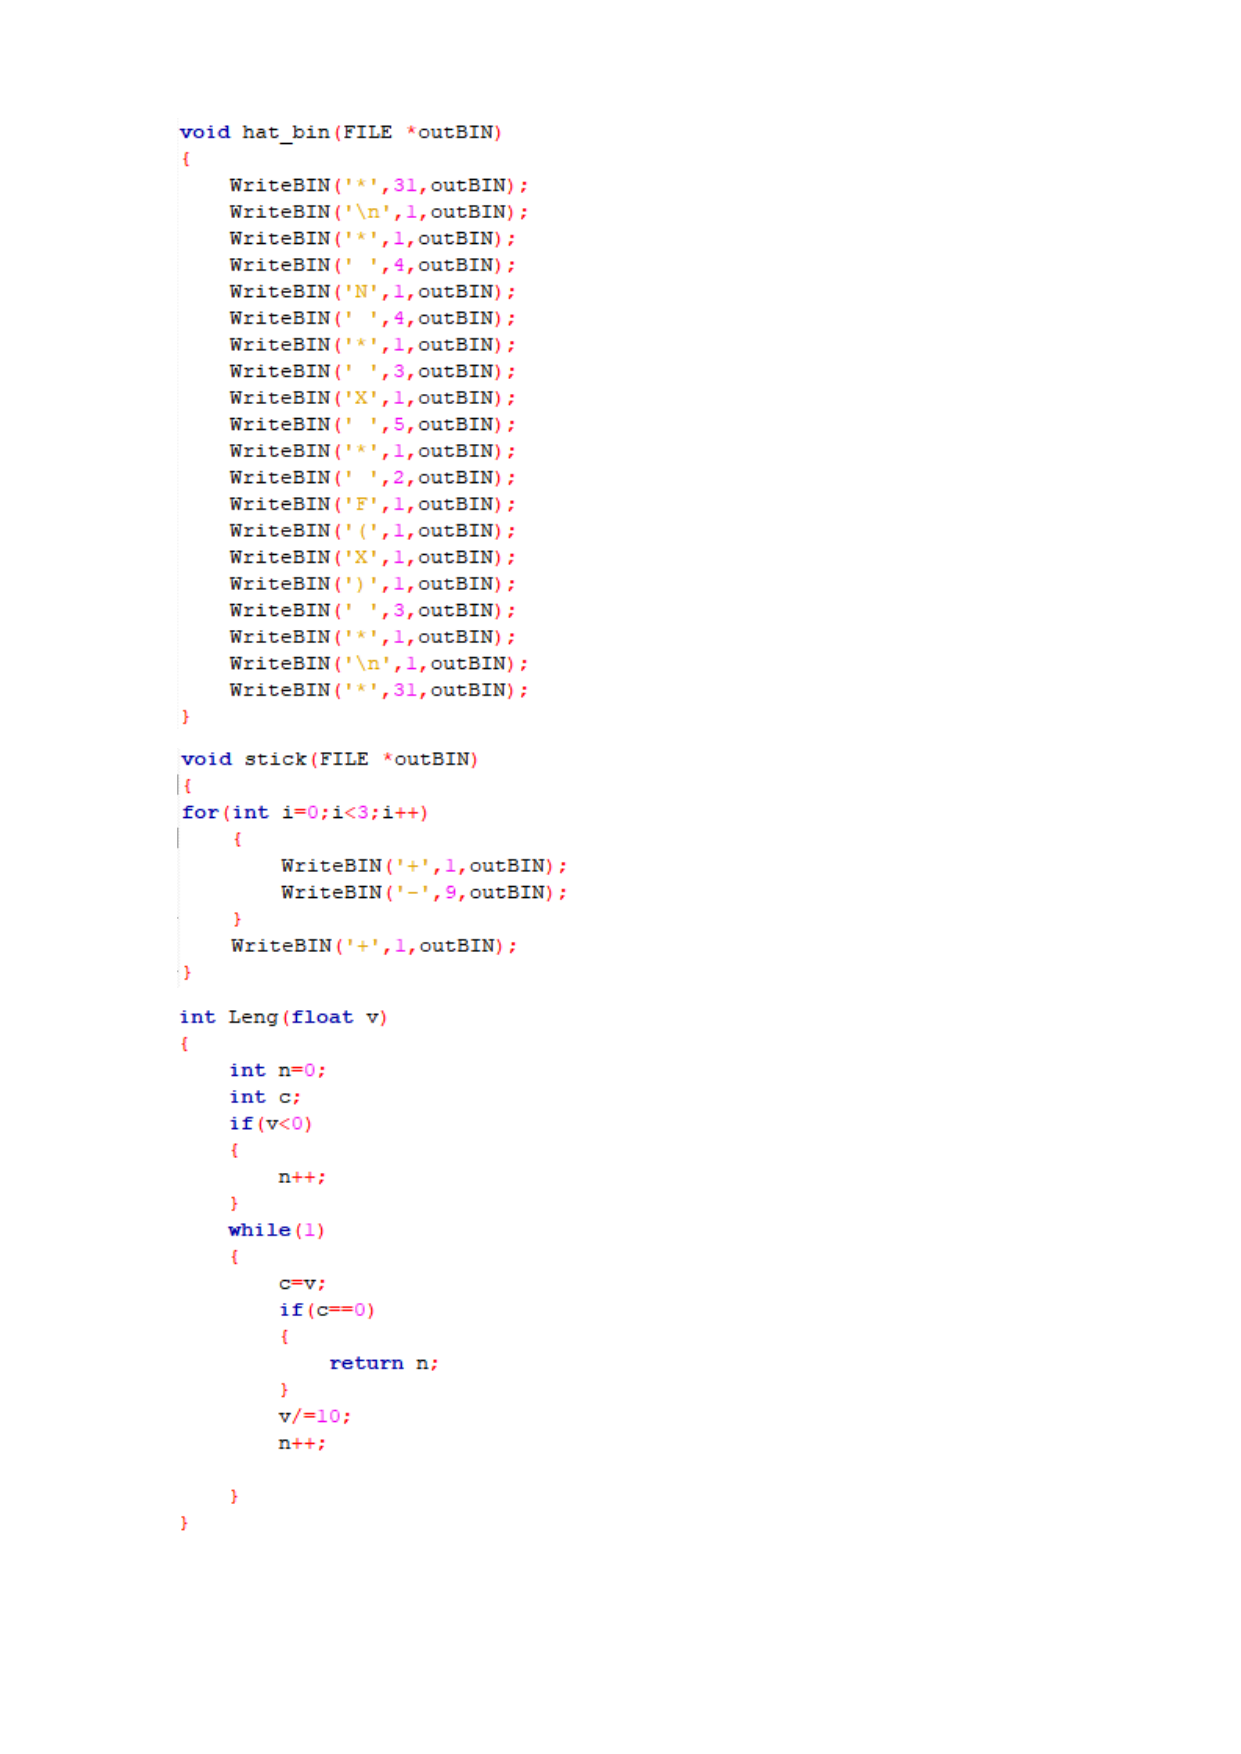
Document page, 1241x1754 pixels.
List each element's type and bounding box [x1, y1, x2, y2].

picture [177, 118, 556, 729]
picture [177, 748, 573, 988]
picture [177, 1006, 548, 1540]
